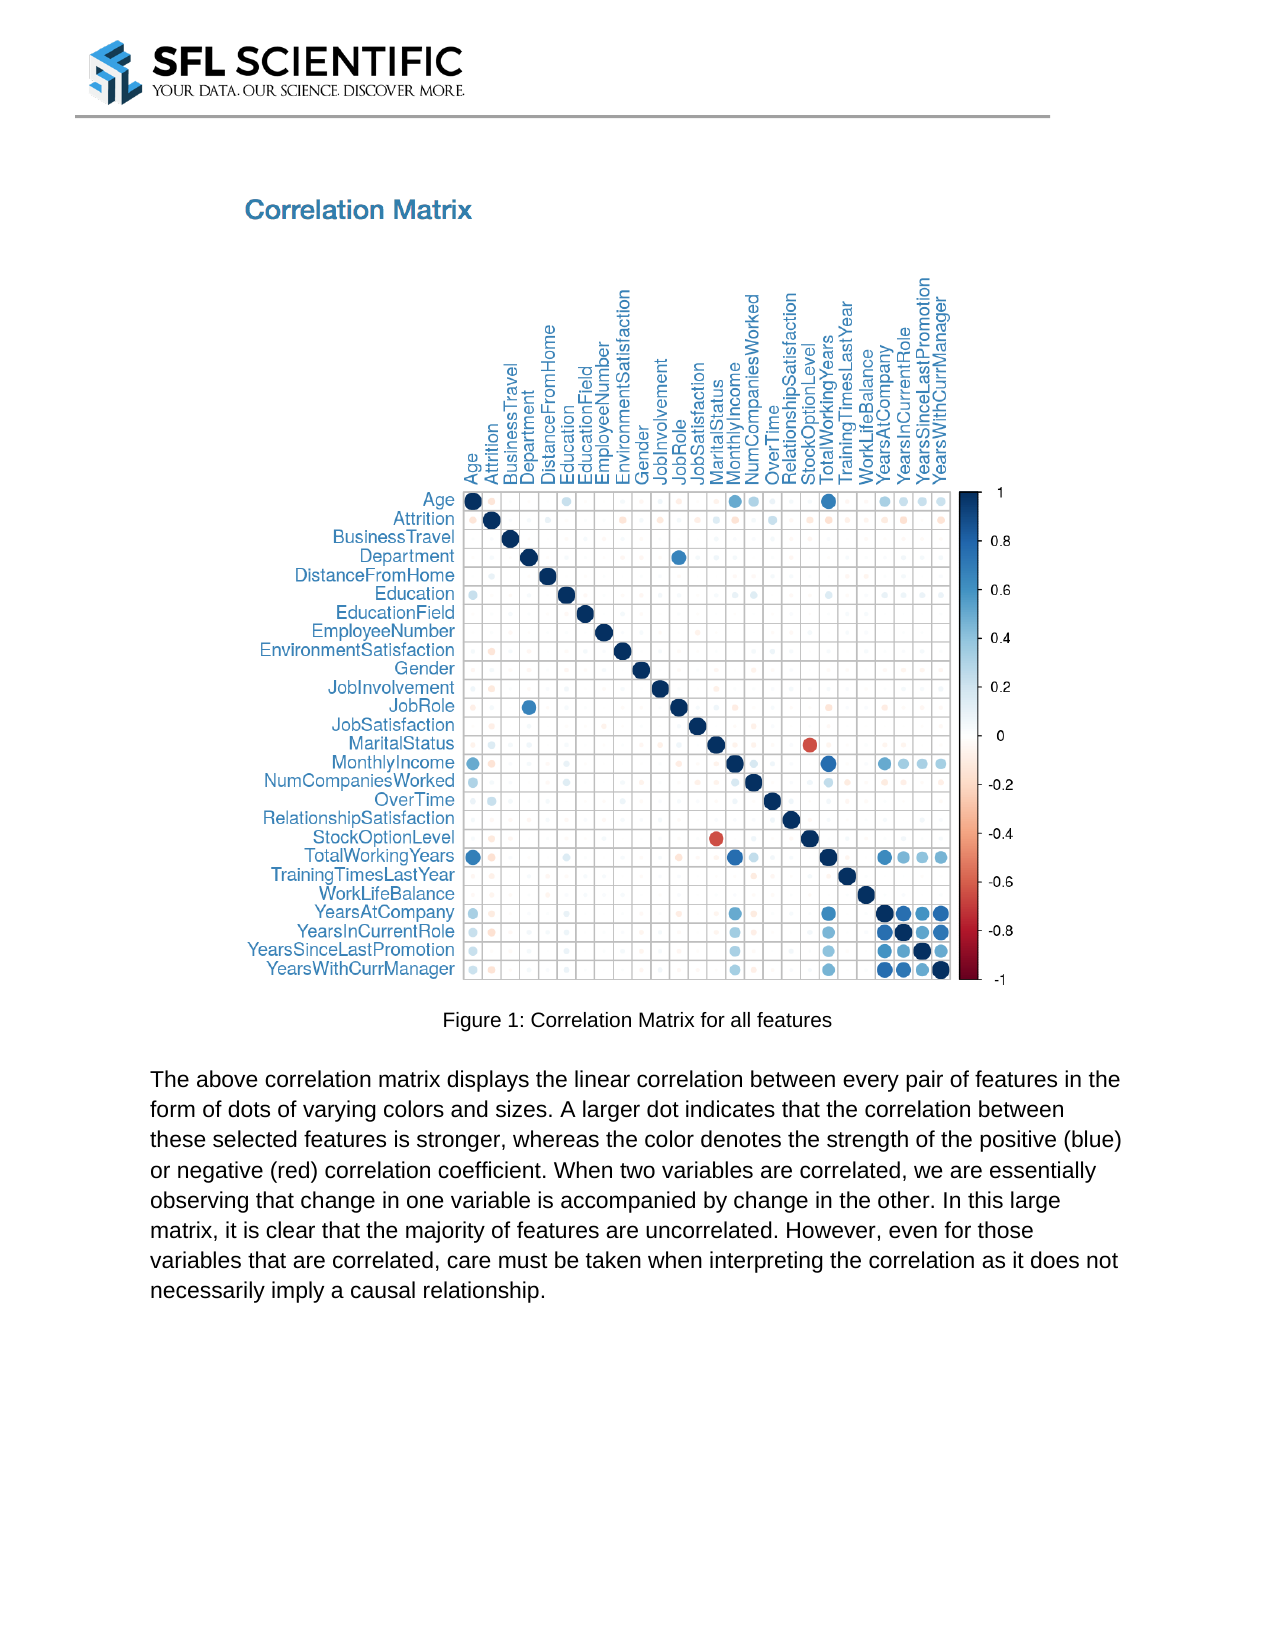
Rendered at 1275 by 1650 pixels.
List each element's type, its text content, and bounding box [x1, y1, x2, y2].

picture [220, 180, 1055, 1005]
text The above correlation matrix displays the linear correlation between every pair of features in the form of dots of varying colors and sizes. A larger dot indicates that the correlation between these selected features is stronger, whereas the color denotes the strength of the positive (blue) or negative (red) correlation coefficient. When two variables are correlated, we are essentially observing that change in one variable is accompanied by change in the other. In this large matrix, it is clear that the majority of features are uncorrelated. However, even for those variables that are correlated, care must be taken when interpreting the correlation as it does not necessarily imply a causal relationship. [150, 1066, 1125, 1304]
text Figure 1: Correlation Matrix for all features [150, 1008, 1125, 1032]
picture [75, 30, 473, 112]
